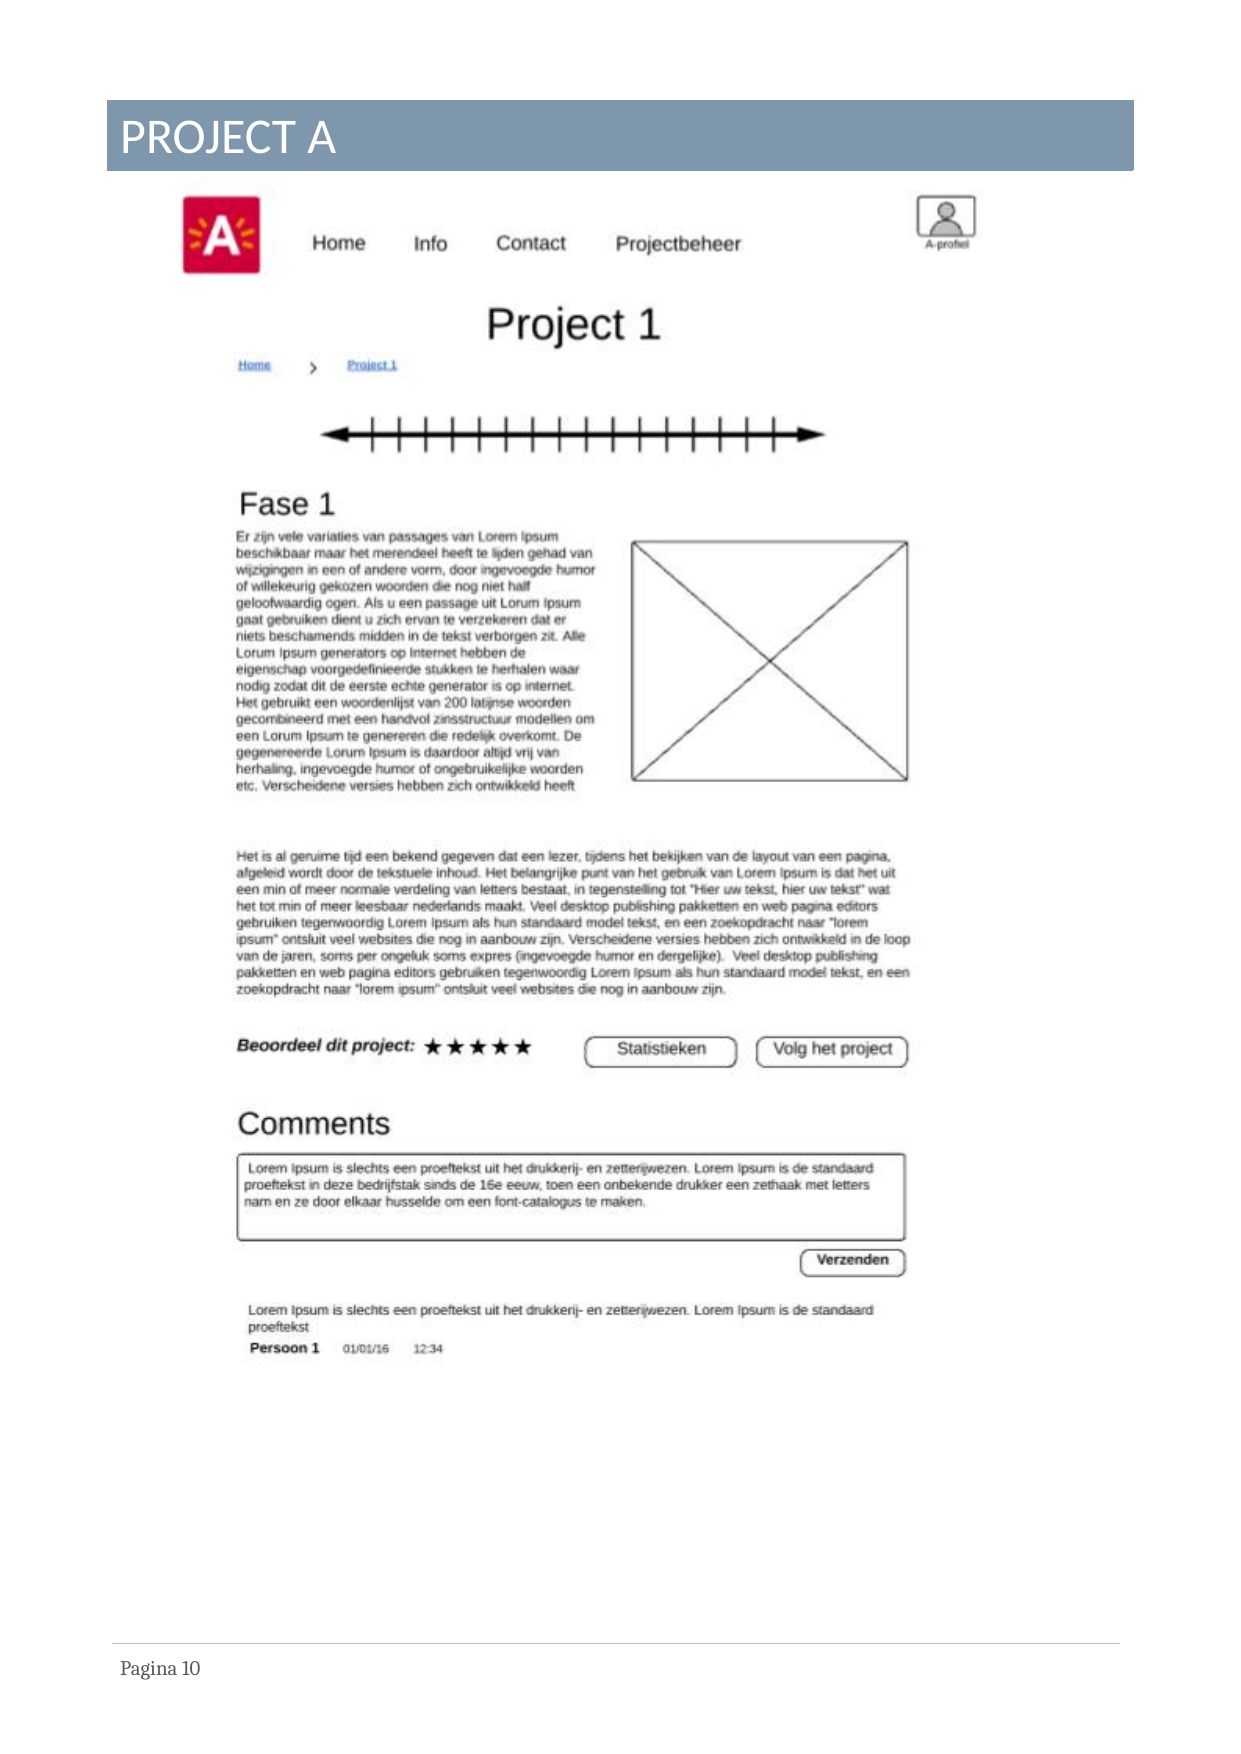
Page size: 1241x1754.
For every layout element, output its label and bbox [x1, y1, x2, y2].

picture [157, 177, 1005, 1387]
